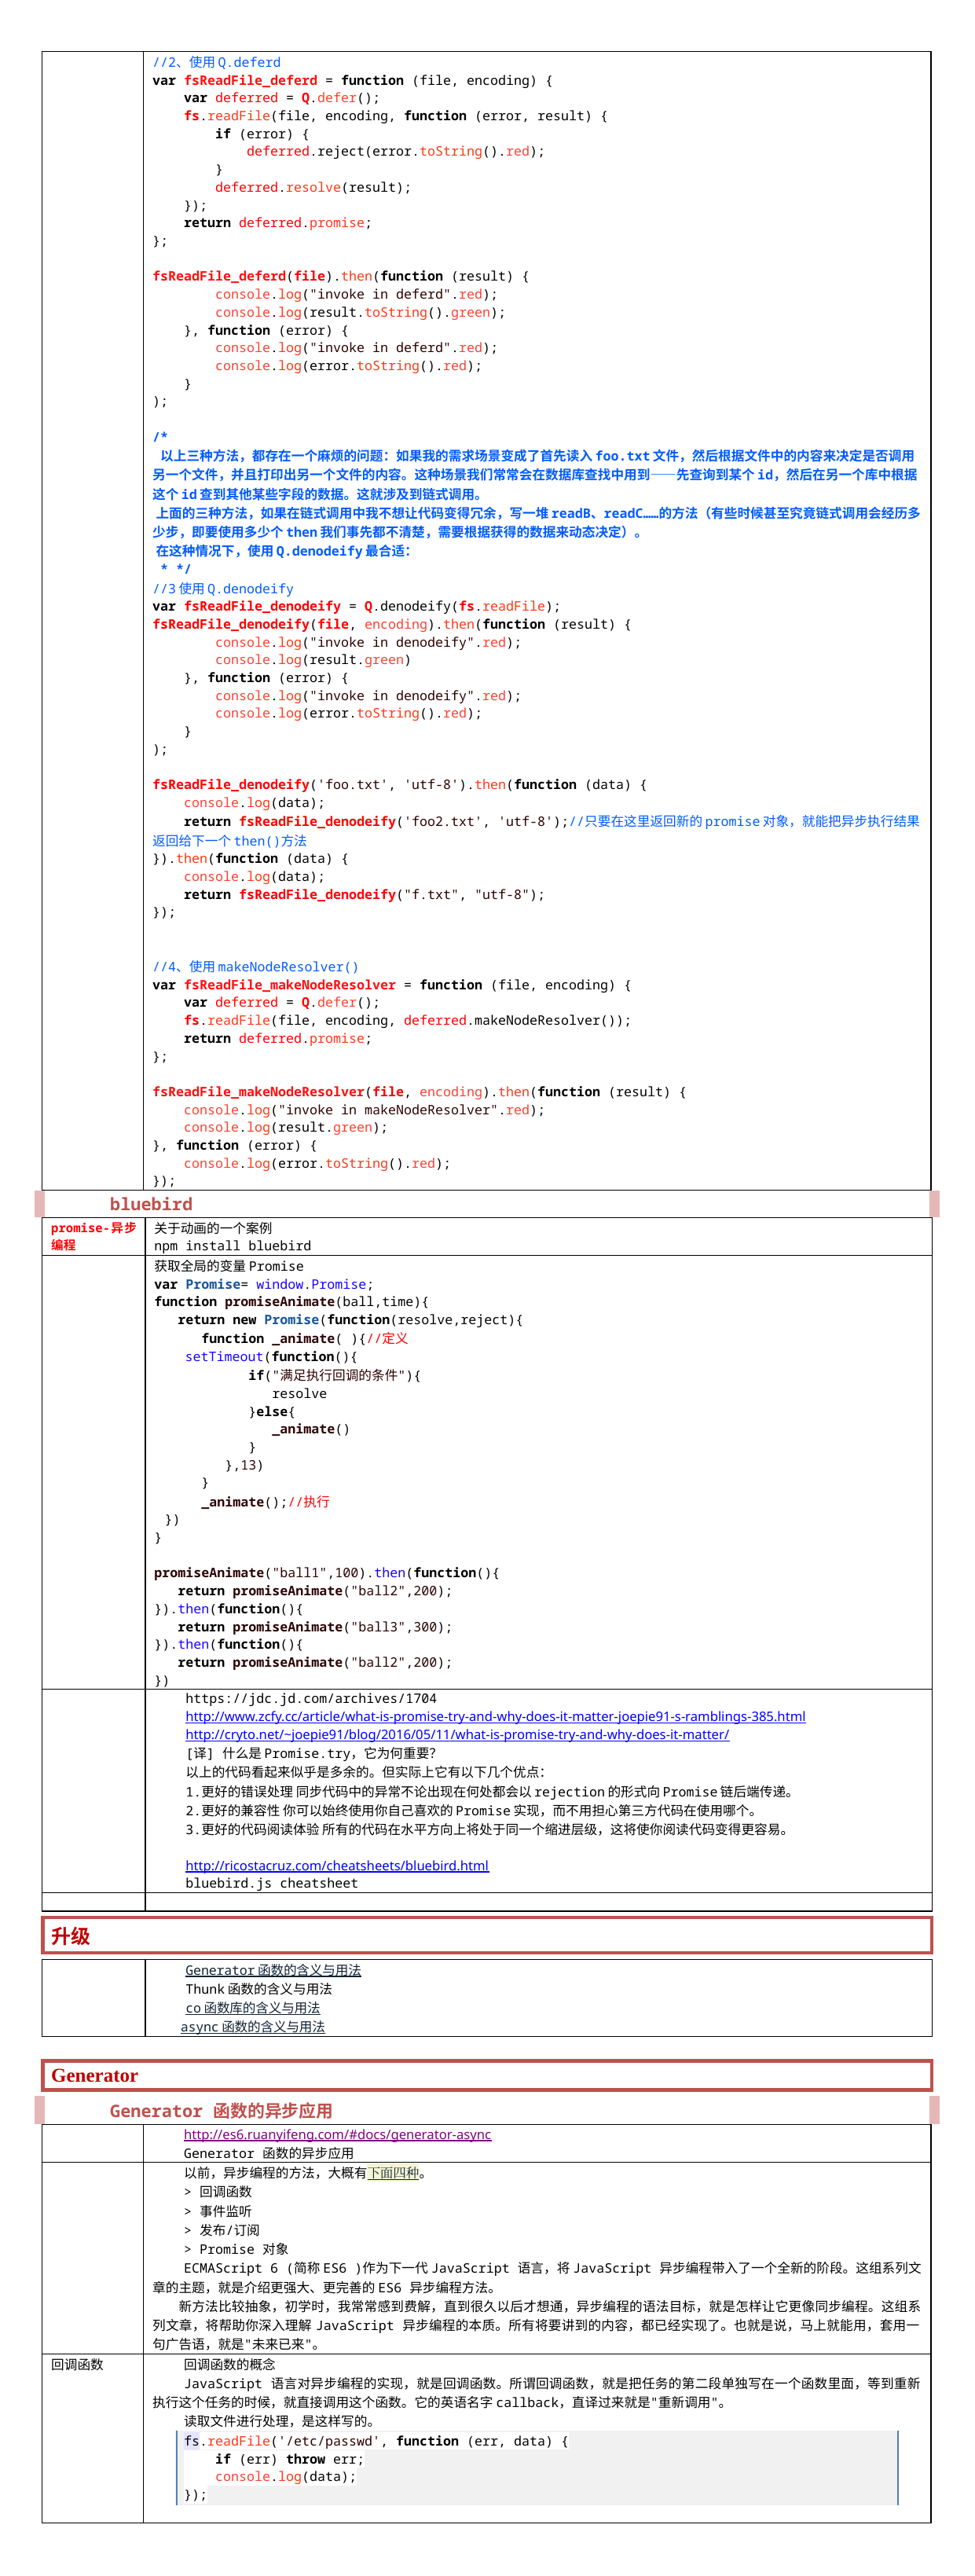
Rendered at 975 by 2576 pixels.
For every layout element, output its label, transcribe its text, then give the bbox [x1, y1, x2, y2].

table_cell 其他 [42, 52, 143, 1190]
table_cell 获取全局的变量 Promise var Promise= window.Promise; function promiseAnimate(ball,time){ return new Promise(function(resolve,reject){ function _animate( ){//定义 setTimeout(function(){ if("满足执行回调的条件"){ resolve }else{ _animate() } },13) } _animate();//执行 }) } promiseAnimate("ball1",100).then(function(){ return promiseAnimate("ball2",200); }).then(function(){ return promiseAnimate("ball3",300); }).then(function(){ return promiseAnimate("ball2",200); }) [146, 1256, 932, 1689]
table_header http://es6.ruanyifeng.com/#docs/generator-async Generator 函数的异步应用 [144, 2125, 930, 2162]
table_cell [146, 1893, 932, 1910]
text Generator [45, 2063, 930, 2088]
table_cell 回调函数 [42, 2354, 143, 2523]
table_header Generator函数的含义与用法 Thunk函数的含义与用法 co函数库的含义与用法 async函数的含义与用法 [146, 1960, 932, 2036]
table_header promise-异步编程 [42, 1218, 145, 1255]
table_header 关于动画的一个案例 npm install bluebird [146, 1218, 932, 1255]
table_header [42, 1960, 145, 2036]
text bluebird [45, 1191, 929, 1217]
table_cell 以前，异步编程的方法，大概有下面四种。 > 回调函数 > 事件监听 > 发布/订阅 > Promise 对象 ECMAScript 6 (简称 ES6 )作为下一代 JavaScript 语言，将 JavaScript 异步编程带入了一个全新的阶段。这组系列文章的主题，就是介绍更强大、更完善的 ES6 异步编程方法。 新方法比较抽象，初学时，我常常感到费解，直到很久以后才想通，异步编程的语法目标，就是怎样让它更像同步编程。这组系列文章，将帮助你深入理解 JavaScript 异步编程的本质。所有将要讲到的内容，都已经实现了。也就是说，马上就能用，套用一句广告语，就是"未来已来"。 [144, 2163, 930, 2354]
text 升级 [45, 1919, 930, 1951]
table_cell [144, 2354, 930, 2523]
table_header [42, 2125, 143, 2162]
table_cell https://jdc.jd.com/archives/1704 http://www.zcfy.cc/article/what-is-promise-try-and-why-does-it-matter-joepie91-s-ramblings-385.html http://cryto.net/~joepie91/blog/2016/05/11/what-is-promise-try-and-why-does-it-matter/ [译] 什么是Promise.try，它为何重要？ 以上的代码看起来似乎是多余的。但实际上它有以下几个优点： 1.更好的错误处理 同步代码中的异常不论出现在何处都会以rejection的形式向Promise链后端传递。 2.更好的兼容性 你可以始终使用你自己喜欢的Promise实现，而不用担心第三方代码在使用哪个。 3.更好的代码阅读体验 所有的代码在水平方向上将处于同一个缩进层级，这将使你阅读代码变得更容易。 http://ricostacruz.com/cheatsheets/bluebird.html bluebird.js cheatsheet [146, 1690, 932, 1892]
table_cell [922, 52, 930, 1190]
table_cell [42, 2163, 143, 2354]
table_cell [42, 1256, 145, 1689]
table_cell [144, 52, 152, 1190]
table_cell [42, 1893, 145, 1910]
table_cell [42, 1690, 145, 1892]
text Generator 函数的异步应用 [45, 2096, 929, 2124]
